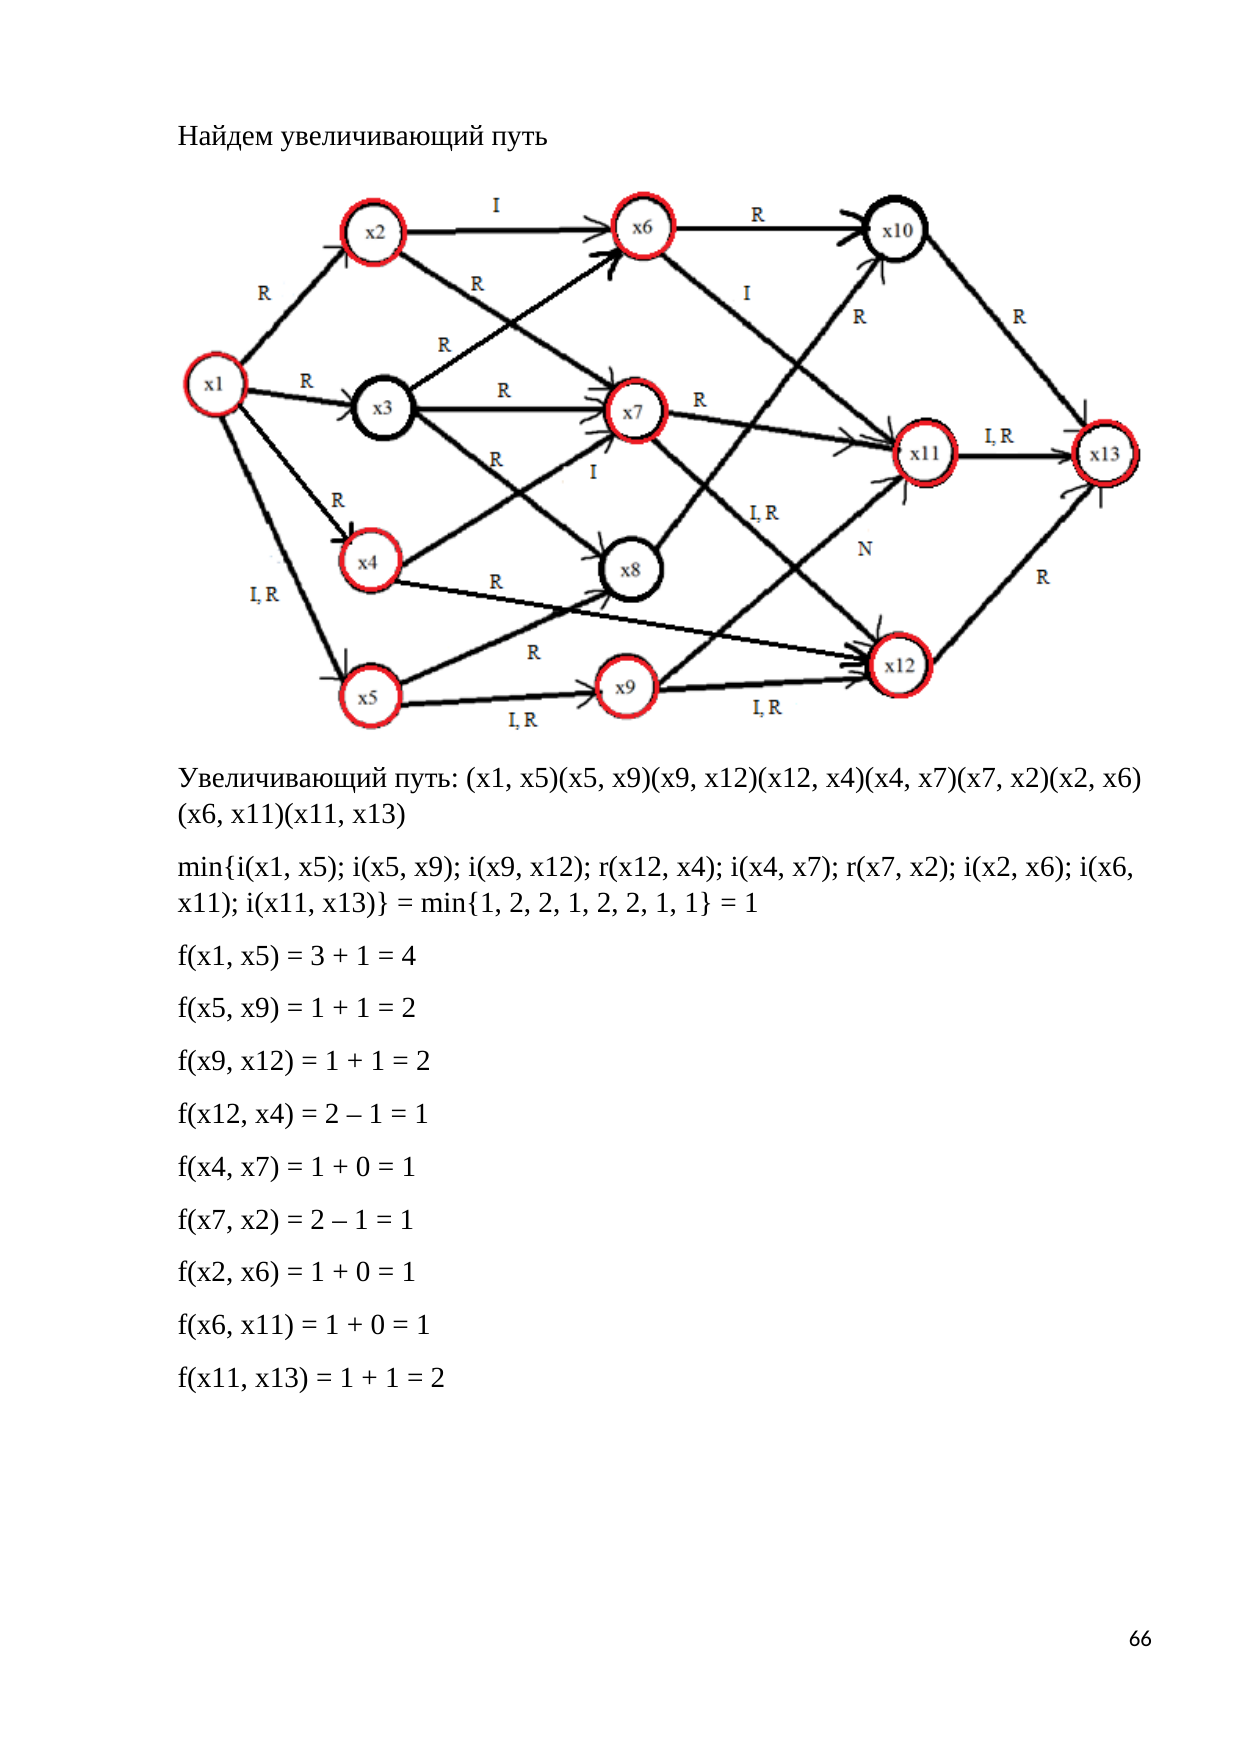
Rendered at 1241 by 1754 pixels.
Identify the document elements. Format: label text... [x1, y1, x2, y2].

text f(x11, x13) = 1 + 1 = 2 [177, 1360, 1152, 1394]
picture [177, 171, 1153, 741]
text f(x6, x11) = 1 + 0 = 1 [177, 1307, 1152, 1341]
text min{i(x1, x5); i(x5, x9); i(x9, x12); r(x12, x4); i(x4, x7); r(x7, x2); i(x2, x6); i(x6, x11); i(x11, x13)} = min{1, 2, 2, 1, 2, 2, 1, 1} = 1 [177, 849, 1152, 918]
text f(x4, x7) = 1 + 0 = 1 [177, 1149, 1152, 1182]
text f(x5, x9) = 1 + 1 = 2 [177, 991, 1152, 1024]
text f(x9, x12) = 1 + 1 = 2 [177, 1043, 1152, 1077]
text Увеличивающий путь: (x1, x5)(x5, x9)(x9, x12)(x12, x4)(x4, x7)(x7, x2)(x2, x6)(x6, x11)(x11, x13) [177, 760, 1152, 829]
text Найдем увеличивающий путь [177, 118, 1152, 152]
text f(x7, x2) = 2 – 1 = 1 [177, 1202, 1152, 1235]
text f(x1, x5) = 3 + 1 = 4 [177, 938, 1152, 971]
text f(x12, x4) = 2 – 1 = 1 [177, 1096, 1152, 1130]
text f(x2, x6) = 1 + 0 = 1 [177, 1254, 1152, 1288]
